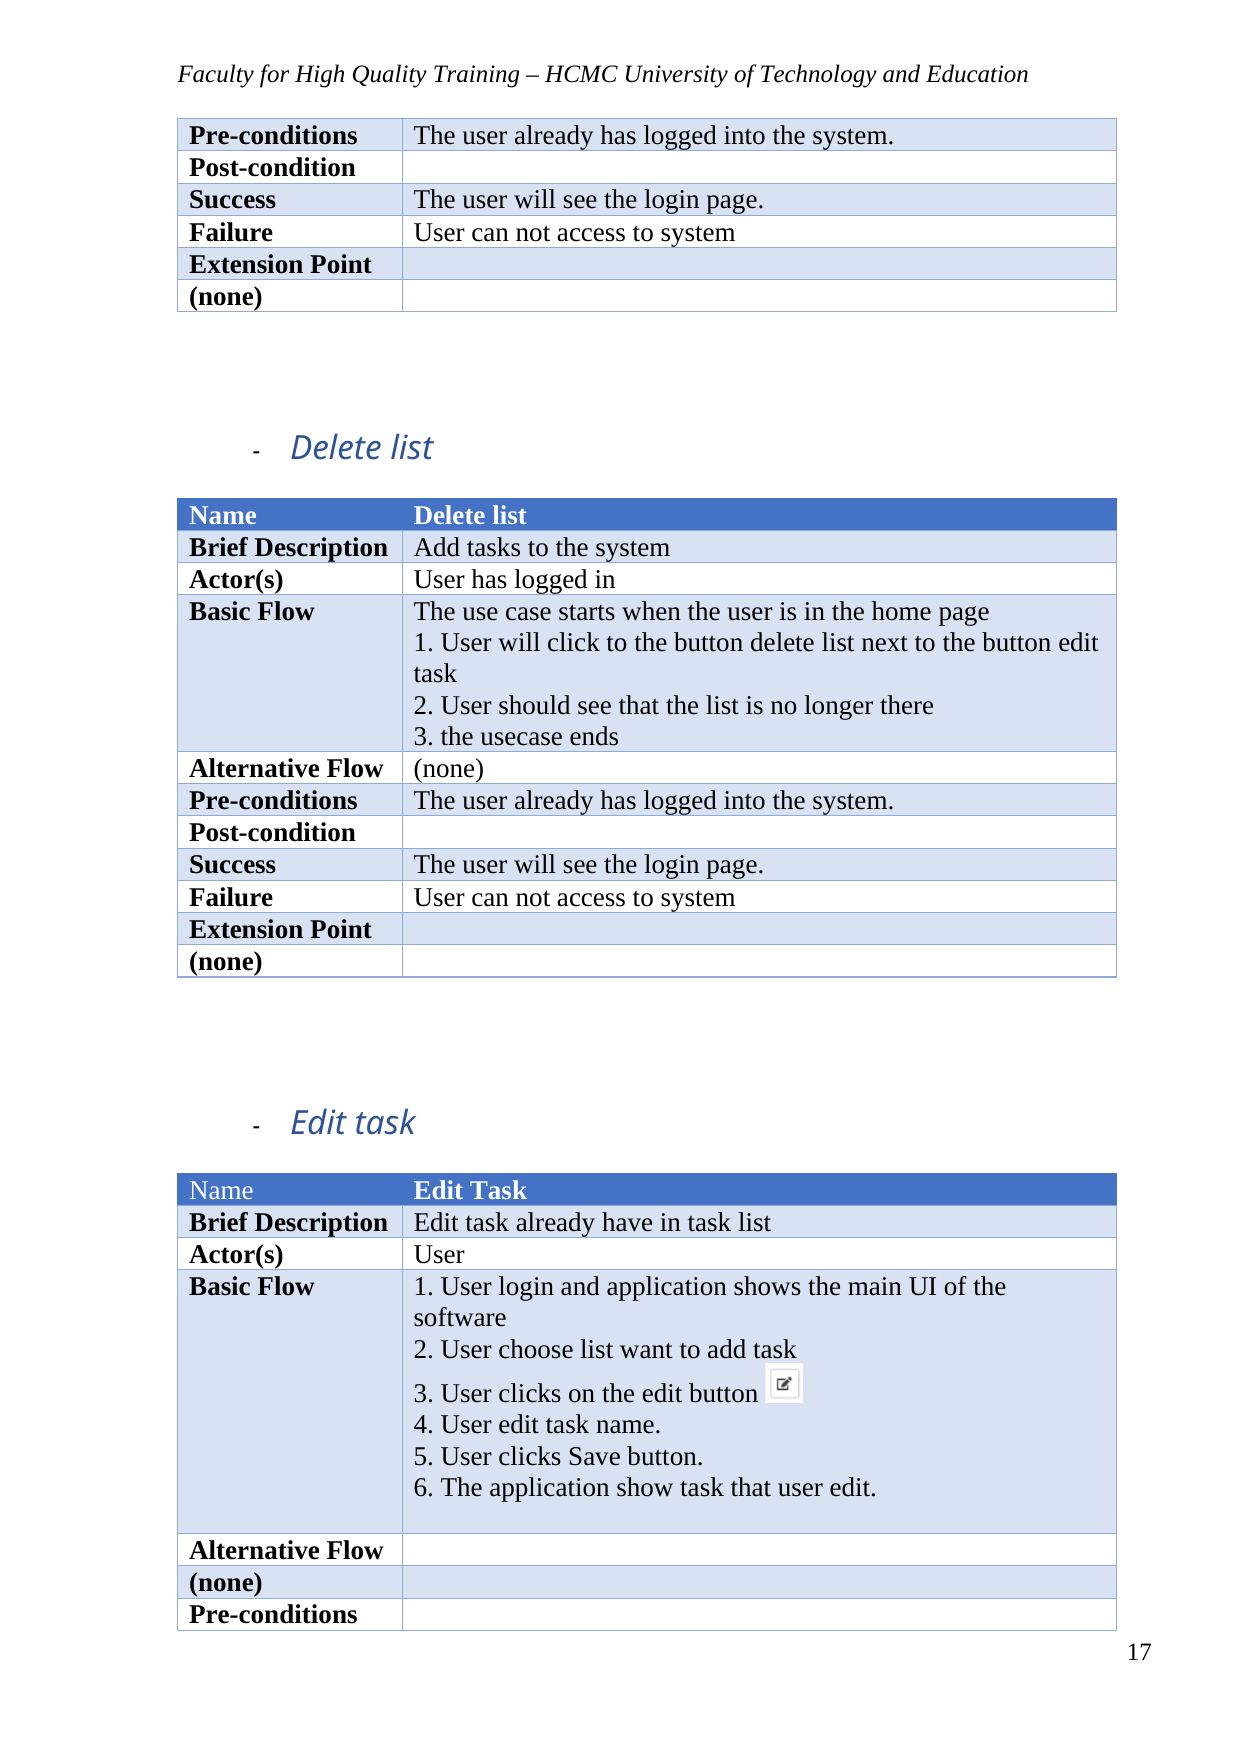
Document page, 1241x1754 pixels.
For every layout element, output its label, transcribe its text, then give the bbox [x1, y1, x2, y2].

table_cell [403, 280, 1116, 311]
table_cell [403, 816, 1116, 848]
table_cell Basic Flow [178, 595, 402, 751]
table_cell Pre-conditions [178, 119, 402, 150]
table_cell The user will see the login page. [403, 184, 1116, 215]
table_cell 1. User login and application shows the main UI of the software 2. User choose list want to add task 3. User clicks on the edit button 4. User edit task name. 5. User clicks Save button. 6. The application show task that user edit. [403, 1270, 1116, 1533]
picture [765, 1363, 804, 1403]
table_header Delete list [403, 499, 1116, 530]
table_cell [403, 913, 1116, 944]
table_cell (none) [178, 945, 402, 976]
table_cell Success [178, 849, 402, 880]
table_cell (none) [403, 752, 1116, 783]
table_cell The user will see the login page. [403, 849, 1116, 880]
table_cell Alternative Flow [178, 752, 402, 783]
table_cell [403, 945, 1116, 976]
table_cell Post-condition [178, 151, 402, 182]
table_cell User has logged in [403, 563, 1116, 594]
table_cell The user already has logged into the system. [403, 119, 1116, 150]
table_cell User can not access to system [403, 881, 1116, 912]
table_cell Brief Description [178, 1206, 402, 1237]
table_header Edit Task [403, 1174, 1116, 1205]
table_cell Success [178, 184, 402, 215]
table_cell Brief Description [178, 531, 402, 562]
table_cell User can not access to system [403, 216, 1116, 247]
table_cell The use case starts when the user is in the home page 1. User will click to the button delete list next to the button edit task 2. User should see that the list is no longer there 3. the usecase ends [403, 595, 1116, 751]
table_cell [403, 1599, 1116, 1630]
table_cell Extension Point [178, 248, 402, 279]
table_cell [403, 1566, 1116, 1598]
table_cell Extension Point [178, 913, 402, 944]
table_header Name [178, 1174, 402, 1205]
table_cell Add tasks to the system [403, 531, 1116, 562]
table_cell Edit task already have in task list [403, 1206, 1116, 1237]
table_cell [403, 151, 1116, 182]
table_cell Basic Flow [178, 1270, 402, 1533]
table_header Name [178, 499, 402, 530]
table_cell (none) [178, 1566, 402, 1598]
subtitle Delete list [252, 423, 1152, 469]
table_cell User [403, 1238, 1116, 1269]
table_cell Alternative Flow [178, 1534, 402, 1565]
table_cell Failure [178, 881, 402, 912]
table_cell Actor(s) [178, 1238, 402, 1269]
table_cell [403, 248, 1116, 279]
table_cell [403, 1534, 1116, 1565]
table_cell The user already has logged into the system. [403, 784, 1116, 815]
table_cell (none) [178, 280, 402, 311]
table_cell Post-condition [178, 816, 402, 848]
table_cell Actor(s) [178, 563, 402, 594]
table_cell Pre-conditions [178, 1599, 402, 1630]
table_cell Pre-conditions [178, 784, 402, 815]
subtitle Edit task [252, 1099, 1152, 1144]
table_cell Failure [178, 216, 402, 247]
